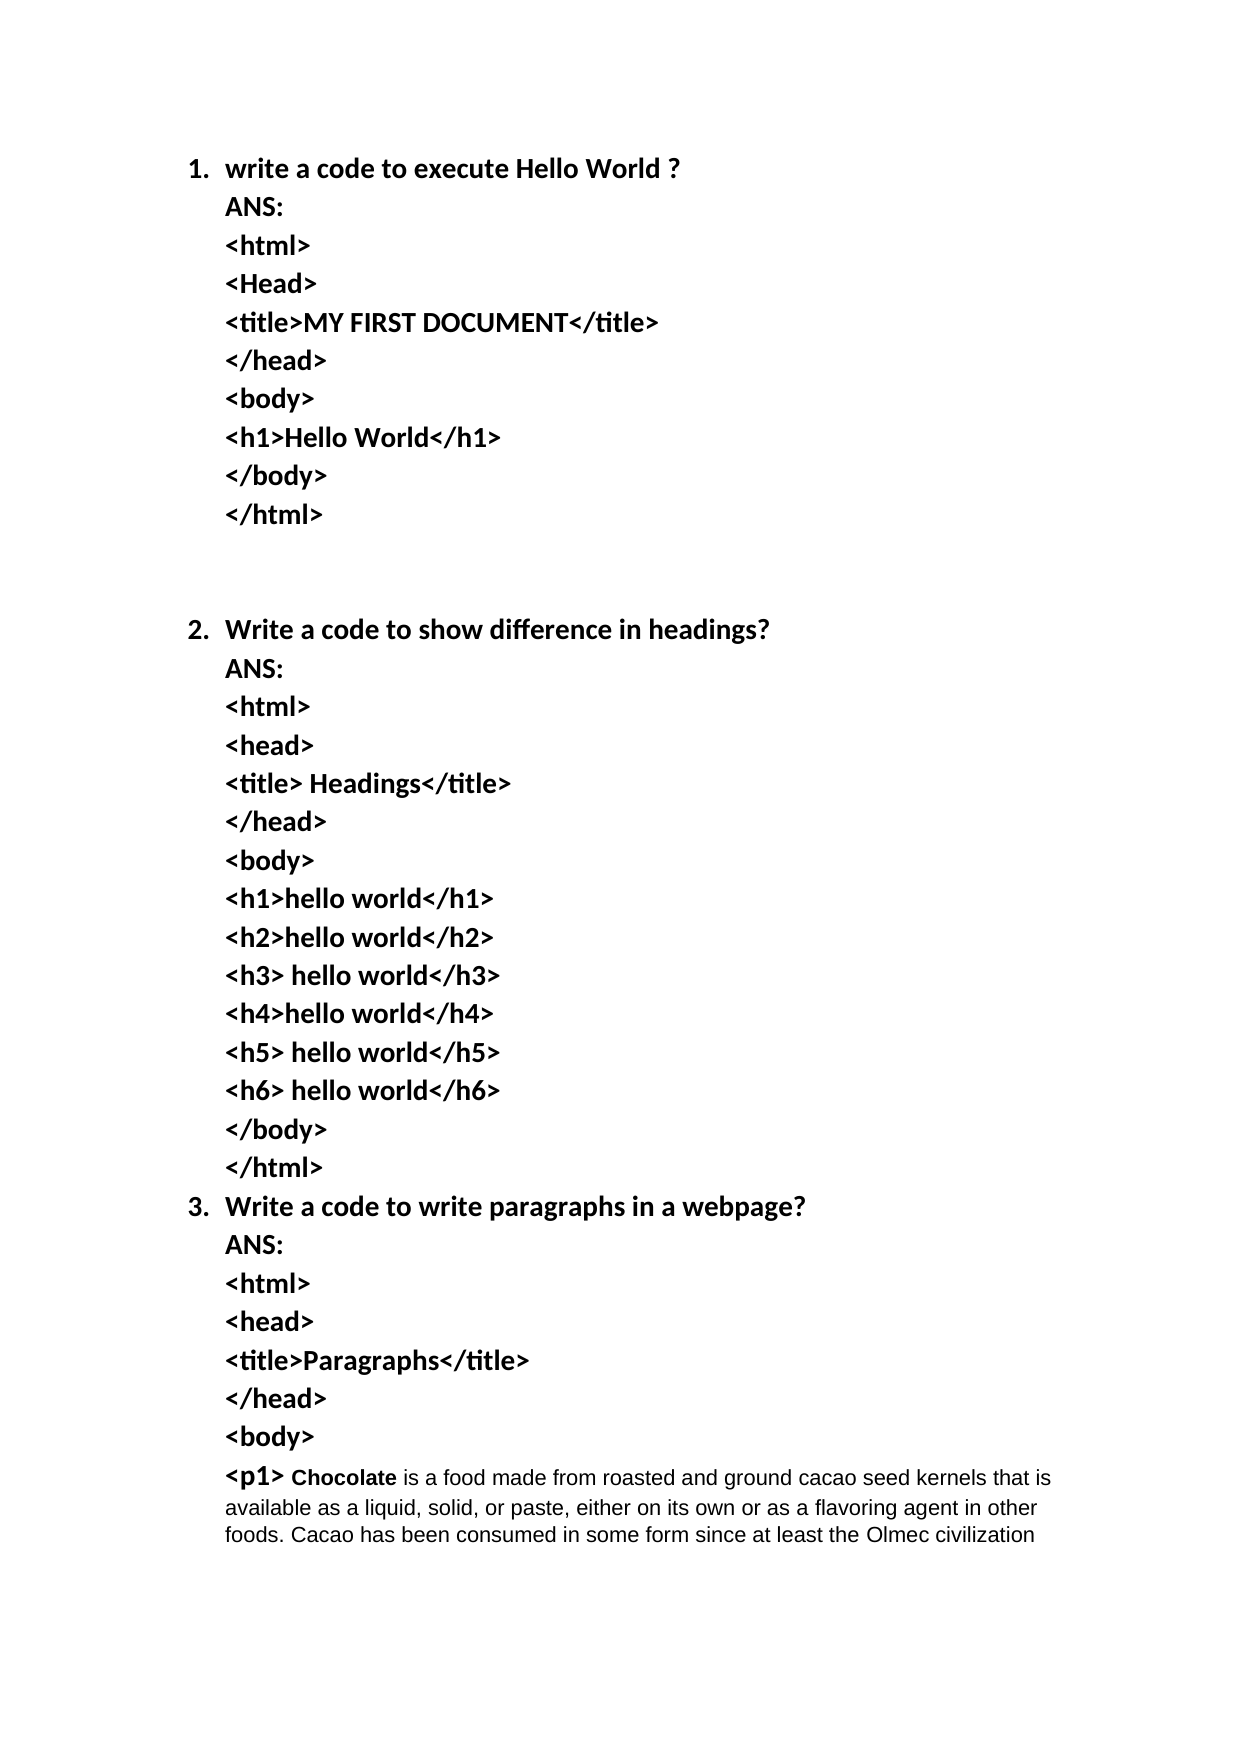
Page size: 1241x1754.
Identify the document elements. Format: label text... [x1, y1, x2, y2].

list write a code to execute Hello World ? [187, 150, 1090, 186]
list </body> [225, 1111, 1090, 1147]
list ANS: [225, 188, 1090, 224]
list <Head> [225, 265, 1090, 301]
list <body> [225, 381, 1090, 416]
list <body> [225, 842, 1090, 877]
list <h1>hello world</h1> [225, 880, 1090, 916]
list </head> [225, 342, 1090, 378]
list <title> Headings</title> [225, 765, 1090, 801]
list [225, 1457, 1090, 1547]
list </body> [225, 457, 1090, 493]
list <html> [225, 688, 1090, 724]
list <h1>Hello World</h1> [225, 419, 1090, 455]
list <html> [225, 227, 1090, 262]
list <title>MY FIRST DOCUMENT</title> [225, 304, 1090, 339]
list ANS: [225, 1226, 1090, 1262]
list Write a code to write paragraphs in a webpage? [187, 1188, 1090, 1223]
list </head> [225, 803, 1090, 839]
list </head> [225, 1380, 1090, 1416]
list <h6> hello world</h6> [225, 1072, 1090, 1108]
list <title>Paragraphs</title> [225, 1342, 1090, 1377]
list <h4>hello world</h4> [225, 996, 1090, 1031]
list <h2>hello world</h2> [225, 919, 1090, 954]
list </html> [225, 1149, 1090, 1185]
list <body> [225, 1418, 1090, 1454]
list <h3> hello world</h3> [225, 957, 1090, 993]
list Write a code to show difference in headings? [187, 611, 1090, 647]
list <head> [225, 727, 1090, 762]
list <head> [225, 1303, 1090, 1339]
list <html> [225, 1265, 1090, 1300]
list <h5> hello world</h5> [225, 1034, 1090, 1070]
list ANS: [225, 650, 1090, 685]
list </html> [225, 496, 1090, 532]
